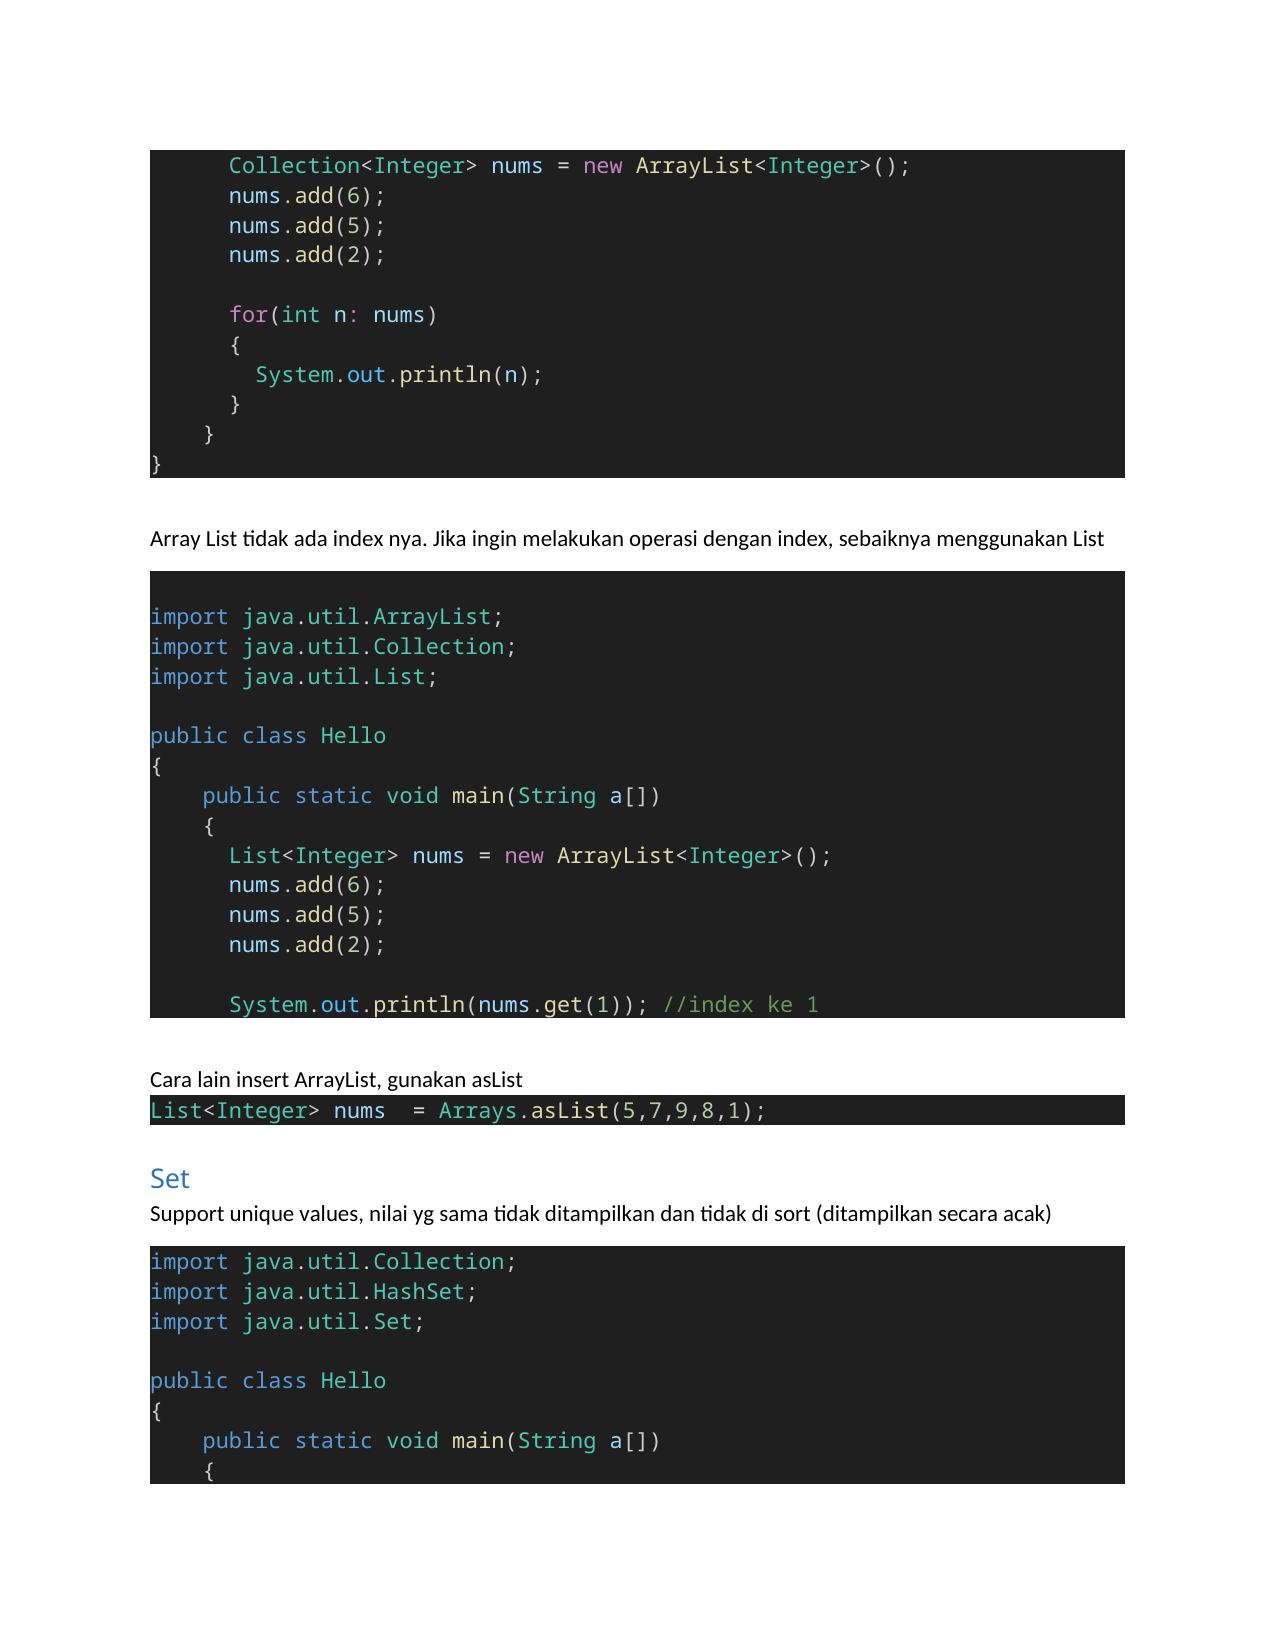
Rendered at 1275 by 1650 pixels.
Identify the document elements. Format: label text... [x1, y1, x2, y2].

text nums.add(5); [150, 899, 1125, 929]
text nums.add(2); [150, 929, 1125, 959]
text System.out.println(nums.get(1)); //index ke 1 [150, 988, 1125, 1018]
text List<Integer> nums = Arrays.asList(5,7,9,8,1); [150, 1095, 1125, 1125]
subtitle Set [150, 1159, 1125, 1196]
text Support unique values, nilai yg sama tidak ditampilkan dan tidak di sort (ditampilkan secara acak) [150, 1199, 1125, 1227]
text List<Integer> nums = new ArrayList<Integer>(); [150, 839, 1125, 869]
text } [150, 448, 1125, 478]
text public static void main(String a[]) [150, 780, 1125, 810]
text nums.add(5); [150, 209, 1125, 239]
text import java.util.HashSet; [150, 1276, 1125, 1306]
text nums.add(6); [150, 869, 1125, 899]
text import java.util.ArrayList; [150, 601, 1125, 631]
text import java.util.Collection; [150, 631, 1125, 661]
text } [150, 388, 1125, 418]
text { [150, 750, 1125, 780]
text public static void main(String a[]) [150, 1425, 1125, 1455]
text public class Hello [150, 1365, 1125, 1395]
text System.out.println(n); [150, 358, 1125, 388]
text import java.util.List; [150, 661, 1125, 691]
text public class Hello [150, 720, 1125, 750]
text } [150, 418, 1125, 448]
text Collection<Integer> nums = new ArrayList<Integer>(); [150, 150, 1125, 180]
text { [150, 1395, 1125, 1425]
text { [150, 810, 1125, 839]
text { [150, 329, 1125, 358]
text for(int n: nums) [150, 299, 1125, 329]
text { [150, 1455, 1125, 1484]
text import java.util.Set; [150, 1306, 1125, 1336]
text Array List tidak ada index nya. Jika ingin melakukan operasi dengan index, sebaiknya menggunakan List [150, 524, 1125, 553]
text Cara lain insert ArrayList, gunakan asList [150, 1065, 1125, 1093]
text nums.add(6); [150, 180, 1125, 209]
text import java.util.Collection; [150, 1246, 1125, 1276]
text nums.add(2); [150, 239, 1125, 269]
